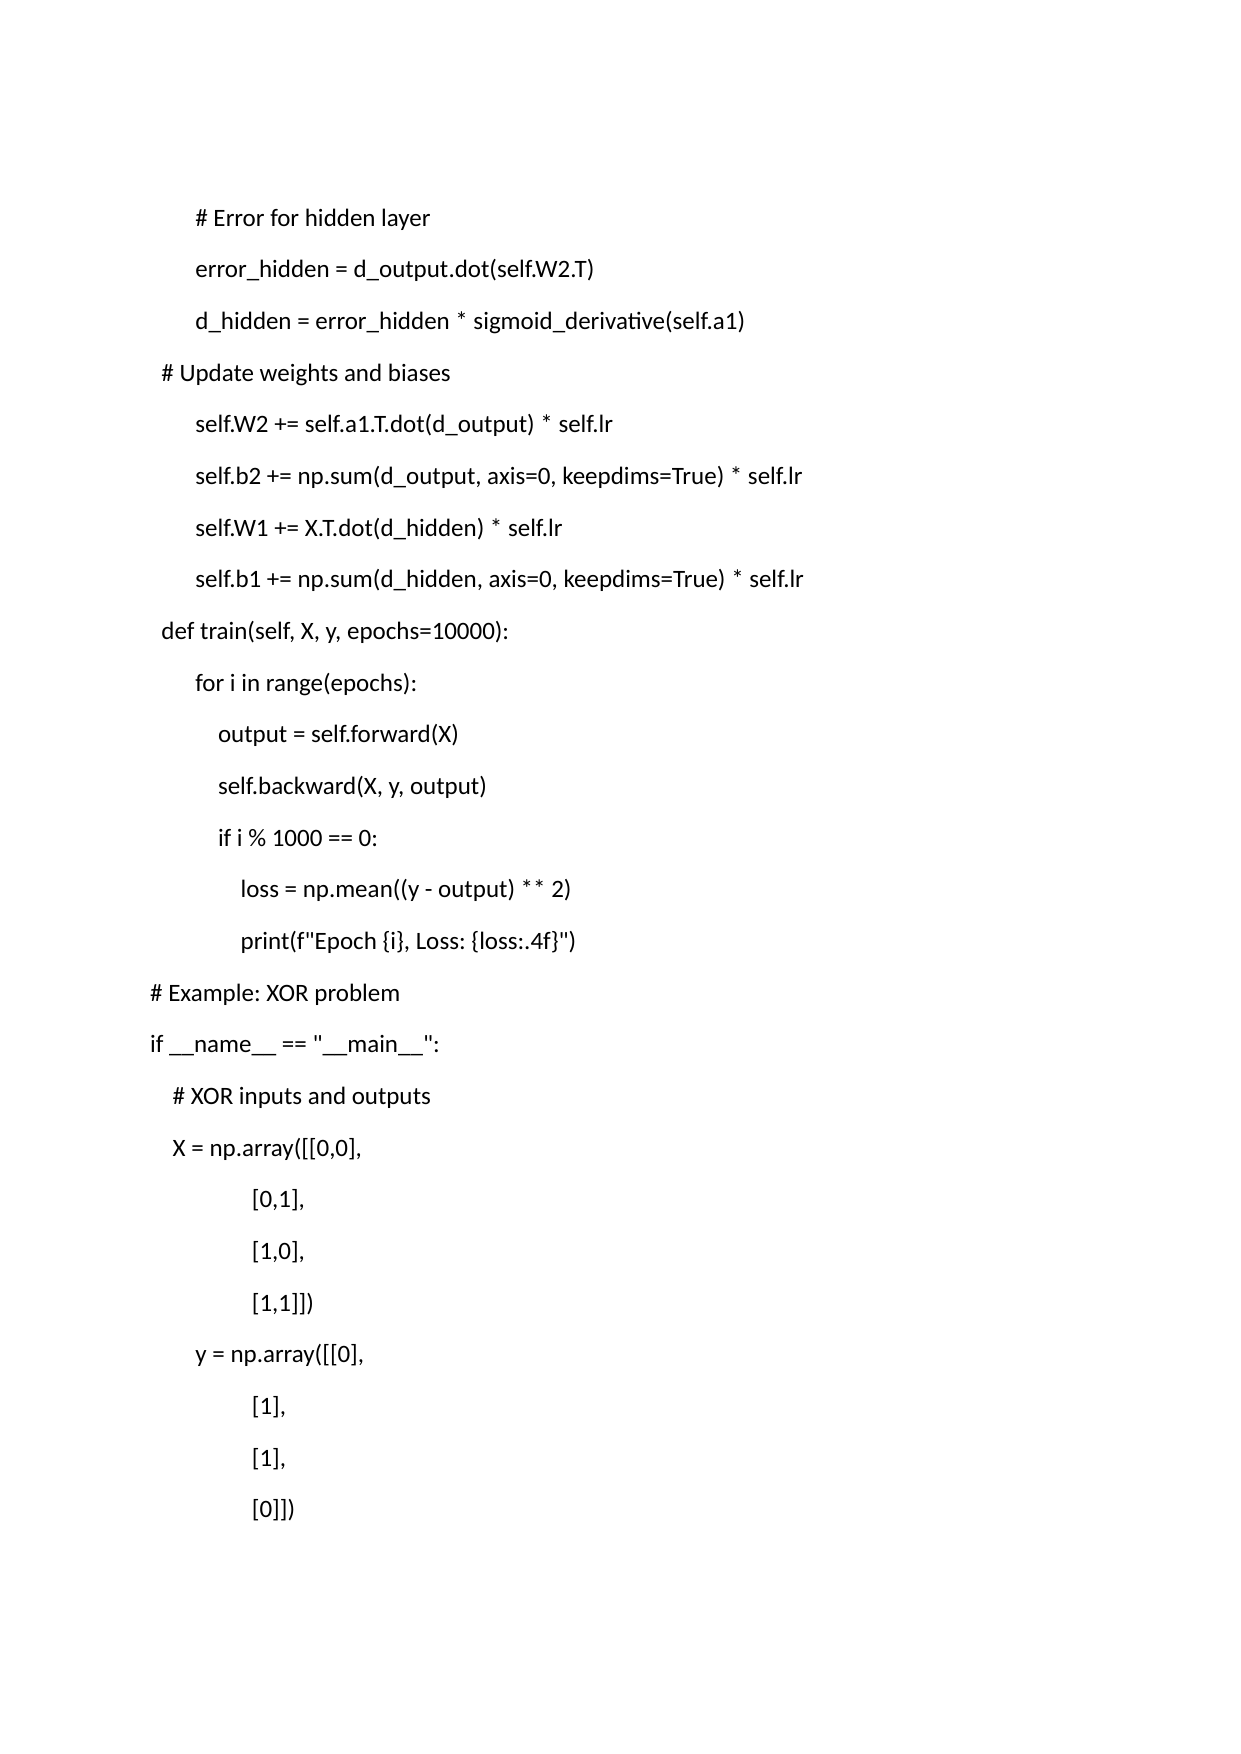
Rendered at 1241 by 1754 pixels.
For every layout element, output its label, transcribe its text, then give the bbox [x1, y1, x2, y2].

text self.b2 += np.sum(d_output, axis=0, keepdims=True) * self.lr [150, 460, 1090, 491]
text # Update weights and biases [150, 357, 1090, 387]
text [0,1], [150, 1183, 1090, 1214]
text if __name__ == "__main__": [150, 1028, 1090, 1059]
text [0]]) [150, 1493, 1090, 1524]
text output = self.forward(X) [150, 718, 1090, 749]
text [1,1]]) [150, 1287, 1090, 1317]
text # Example: XOR problem [150, 977, 1090, 1007]
text loss = np.mean((y - output) ** 2) [150, 873, 1090, 904]
text d_hidden = error_hidden * sigmoid_derivative(self.a1) [150, 305, 1090, 336]
text if i % 1000 == 0: [150, 822, 1090, 852]
text [1], [150, 1390, 1090, 1421]
text y = np.array([[0], [150, 1338, 1090, 1369]
text print(f"Epoch {i}, Loss: {loss:.4f}") [150, 925, 1090, 956]
text error_hidden = d_output.dot(self.W2.T) [150, 253, 1090, 284]
text X = np.array([[0,0], [150, 1132, 1090, 1162]
text for i in range(epochs): [150, 667, 1090, 697]
text def train(self, X, y, epochs=10000): [150, 615, 1090, 646]
text [1,0], [150, 1235, 1090, 1266]
text # XOR inputs and outputs [150, 1080, 1090, 1111]
text self.W2 += self.a1.T.dot(d_output) * self.lr [150, 408, 1090, 439]
text # Error for hidden layer [150, 202, 1090, 232]
text self.W1 += X.T.dot(d_hidden) * self.lr [150, 512, 1090, 542]
text self.b1 += np.sum(d_hidden, axis=0, keepdims=True) * self.lr [150, 563, 1090, 594]
text [1], [150, 1442, 1090, 1472]
text self.backward(X, y, output) [150, 770, 1090, 801]
